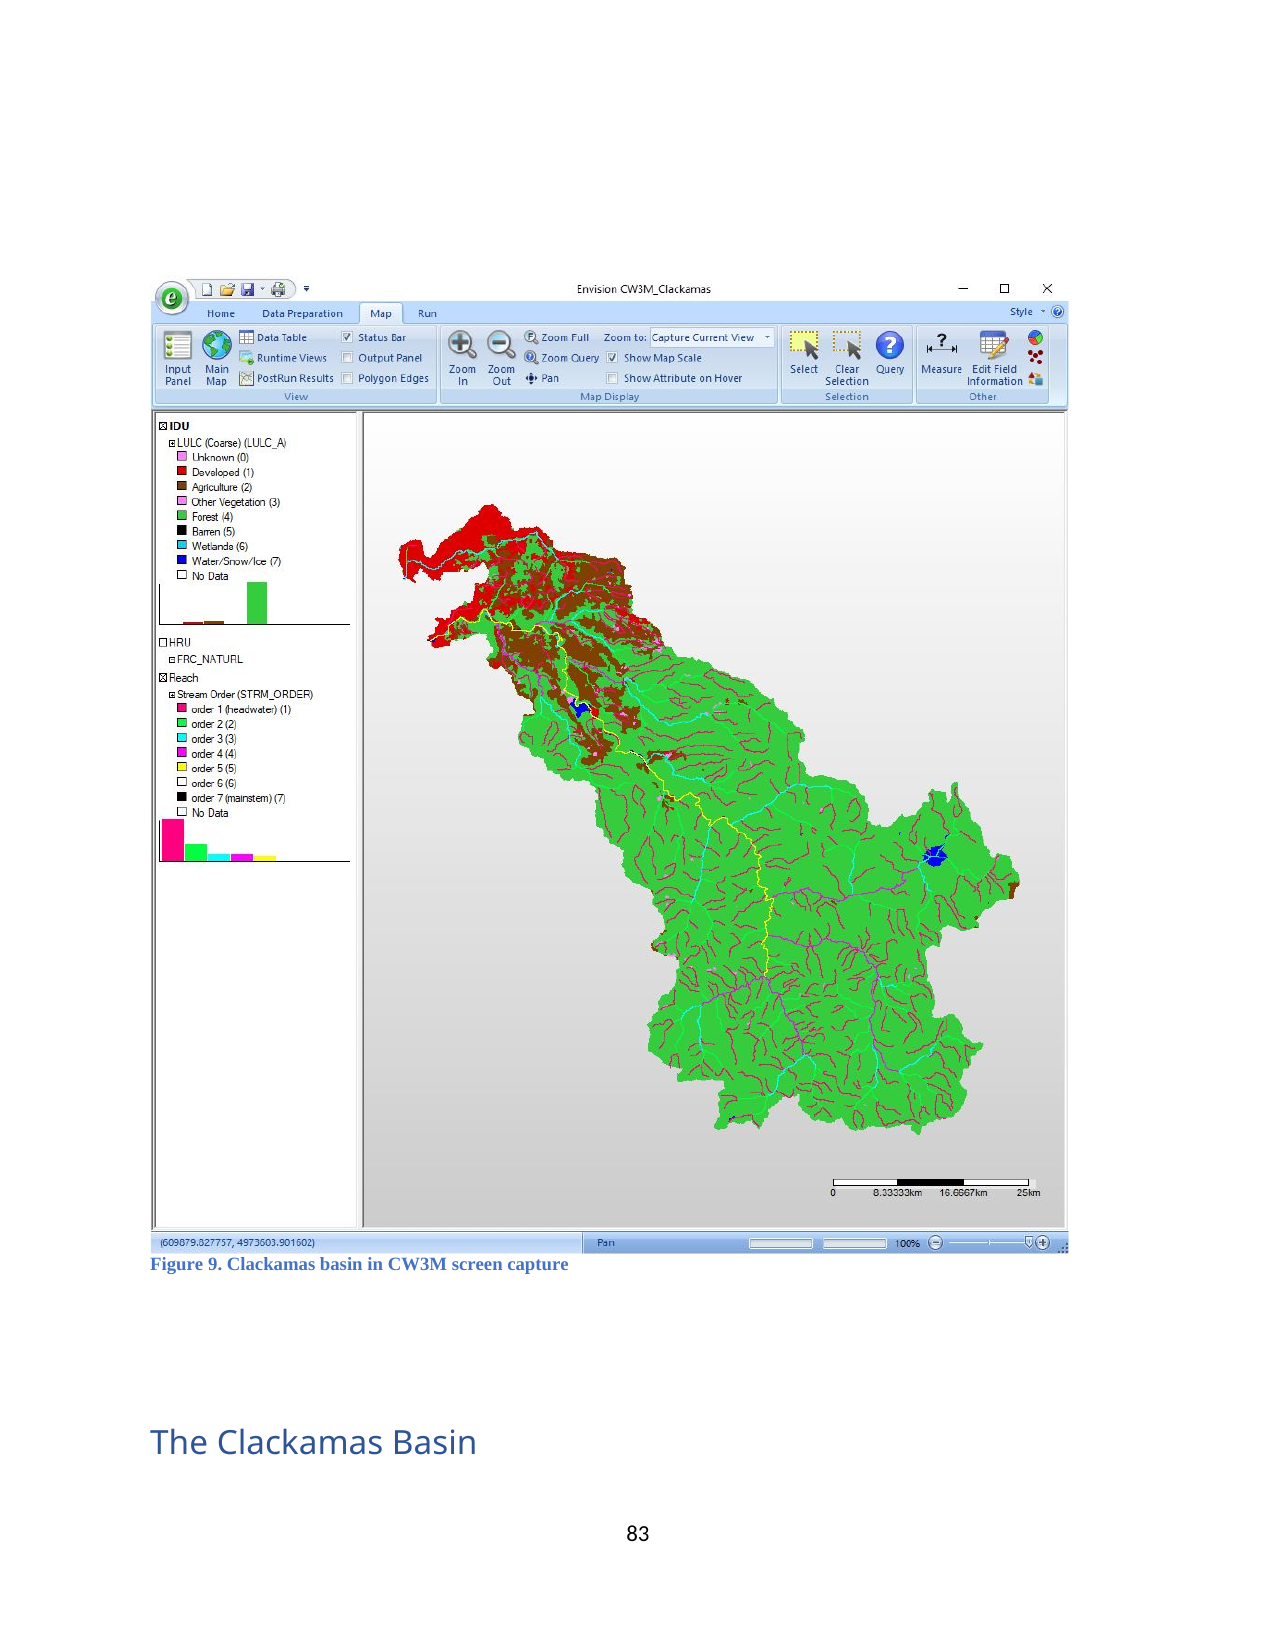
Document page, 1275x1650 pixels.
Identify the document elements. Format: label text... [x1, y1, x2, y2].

text Figure 9. Clackamas basin in CW3M screen capture [150, 1253, 1125, 1275]
picture [150, 275, 1069, 1254]
subtitle The Clackamas Basin [150, 1419, 1125, 1464]
